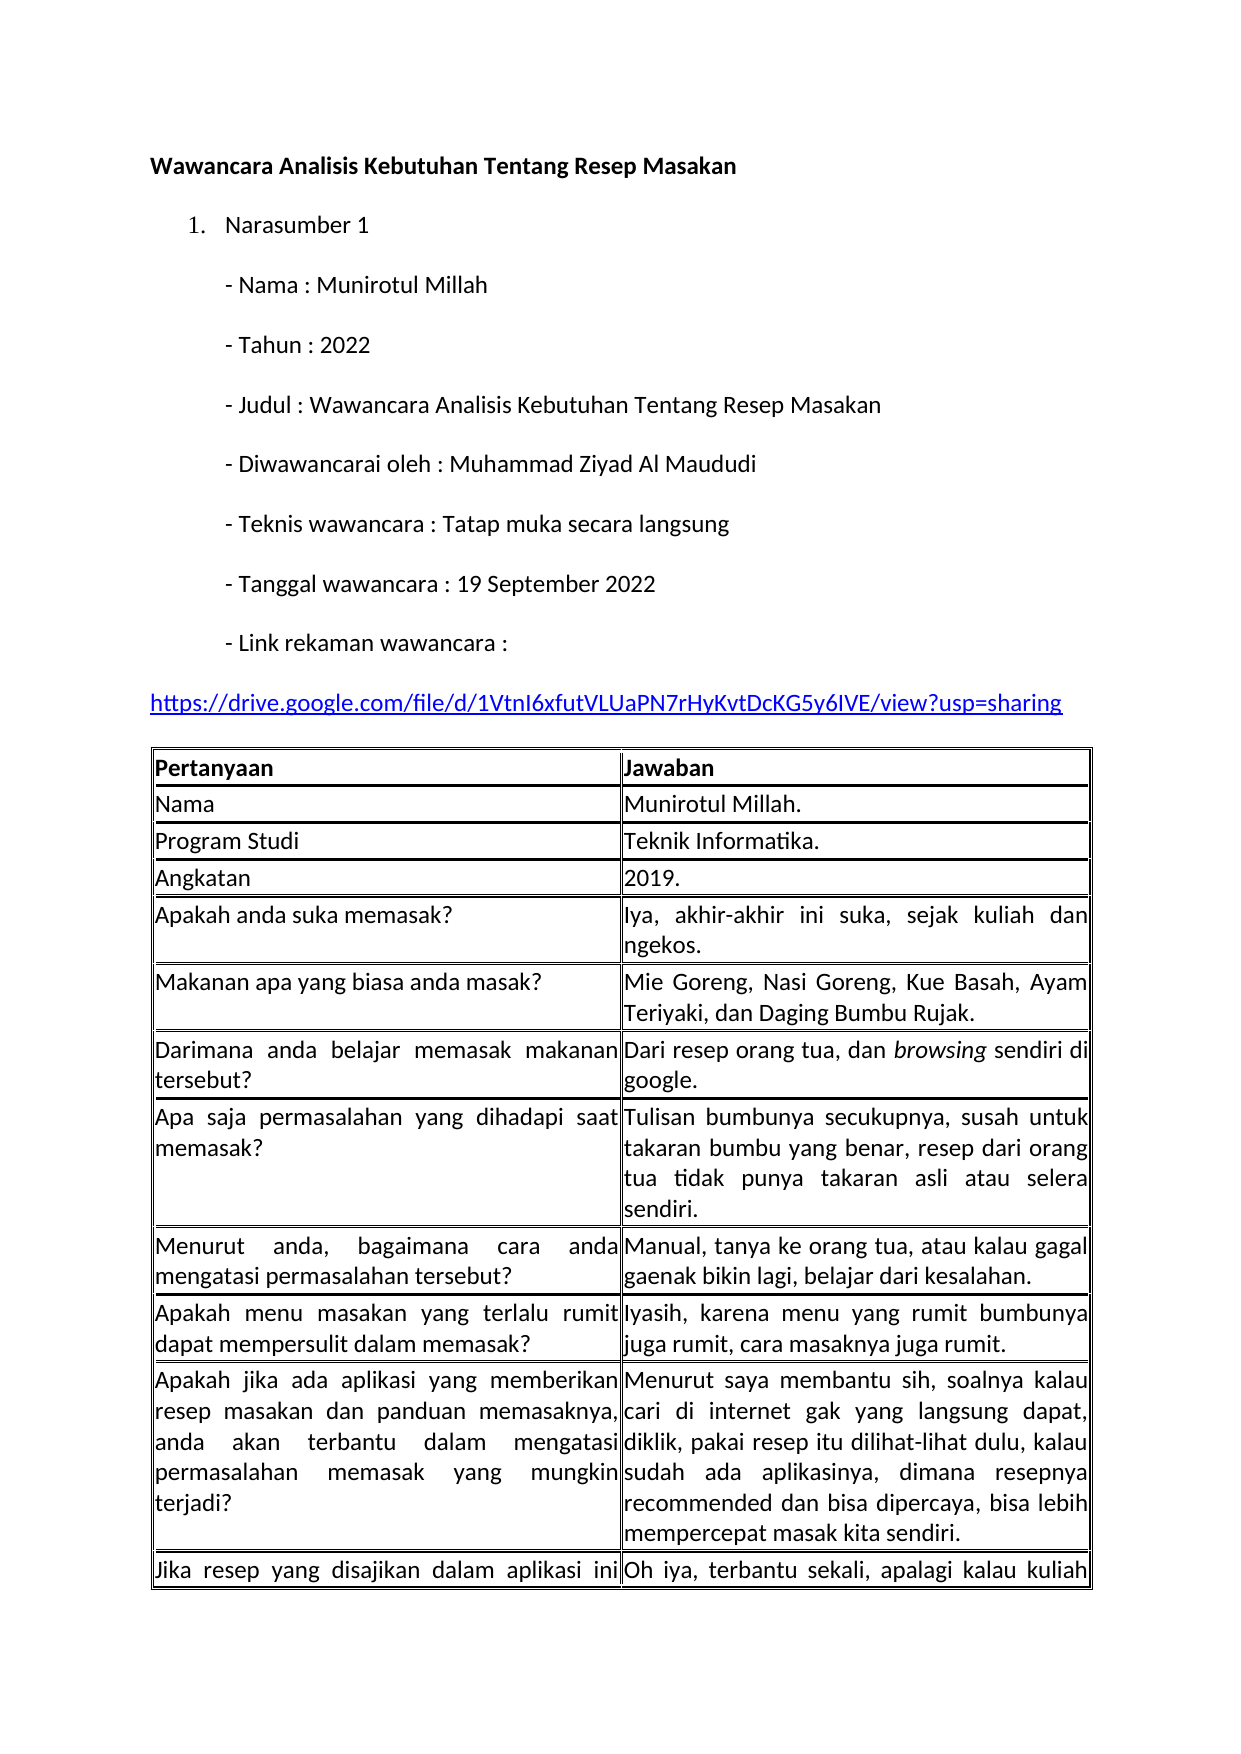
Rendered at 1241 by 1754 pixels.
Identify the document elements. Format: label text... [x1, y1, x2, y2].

table_cell Iya, akhir-akhir ini suka, sejak kuliah dan ngekos. [621, 894, 1091, 962]
list Narasumber 1 [187, 210, 1090, 240]
table_cell Mie Goreng, Nasi Goreng, Kue Basah, Ayam Teriyaki, dan Daging Bumbu Rujak. [623, 962, 1090, 1029]
table_cell Apakah menu masakan yang terlalu rumit dapat mempersulit dalam memasak? [152, 1293, 620, 1360]
subtitle Wawancara Analisis Kebutuhan Tentang Resep Masakan [150, 150, 1090, 181]
table_cell Apakah anda suka memasak? [152, 894, 621, 962]
table_cell Menurut anda, bagaimana cara anda mengatasi permasalahan tersebut? [154, 1225, 620, 1292]
text - Teknis wawancara : Tatap muka secara langsung [150, 508, 1090, 539]
text - Nama : Munirotul Millah [150, 269, 1090, 300]
table_header Jawaban [621, 750, 1089, 784]
table_header Pertanyaan [154, 750, 621, 784]
text - Tahun : 2022 [150, 329, 1090, 359]
table_cell Nama [154, 784, 620, 821]
text - Tanggal wawancara : 19 September 2022 [150, 568, 1090, 598]
table_cell Manual, tanya ke orang tua, atau kalau gagal gaenak bikin lagi, belajar dari kesalahan. [623, 1225, 1090, 1292]
table_cell Apakah jika ada aplikasi yang memberikan resep masakan dan panduan memasaknya, anda akan terbantu dalam mengatasi permasalahan memasak yang mungkin terjadi? [154, 1360, 620, 1549]
text https://drive.google.com/file/d/1VtnI6xfutVLUaPN7rHyKvtDcKG5y6IVE/view?usp=sharing [150, 687, 1090, 718]
table_cell Angkatan [152, 858, 620, 894]
text - Diwawancarai oleh : Muhammad Ziyad Al Maududi [150, 448, 1090, 479]
table_cell Iyasih, karena menu yang rumit bumbunya juga rumit, cara masaknya juga rumit. [623, 1293, 1091, 1360]
table_cell 2019. [623, 858, 1091, 894]
table_cell Tulisan bumbunya secukupnya, susah untuk takaran bumbu yang benar, resep dari orang tua tidak punya takaran asli atau selera sendiri. [623, 1097, 1089, 1225]
table_cell Program Studi [152, 821, 620, 857]
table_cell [152, 1549, 621, 1586]
table_cell Makanan apa yang biasa anda masak? [154, 962, 620, 1029]
table_cell Teknik Informatika. [623, 821, 1091, 857]
text - Link rekaman wawancara : [150, 627, 1090, 658]
table_cell Apa saja permasalahan yang dihadapi saat memasak? [154, 1097, 620, 1225]
table_cell Munirotul Millah. [623, 784, 1089, 821]
text - Judul : Wawancara Analisis Kebutuhan Tentang Resep Masakan [150, 389, 1090, 419]
table_cell Darimana anda belajar memasak makanan tersebut? [154, 1029, 620, 1097]
table_cell Menurut saya membantu sih, soalnya kalau cari di internet gak yang langsung dapat, diklik, pakai resep itu dilihat-lihat dulu, kalau sudah ada aplikasinya, dimana resepnya recommended dan bisa dipercaya, bisa lebih mempercepat masak kita sendiri. [623, 1360, 1089, 1549]
table_cell Dari resep orang tua, dan browsing sendiri di google. [623, 1029, 1090, 1097]
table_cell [621, 1549, 1091, 1586]
